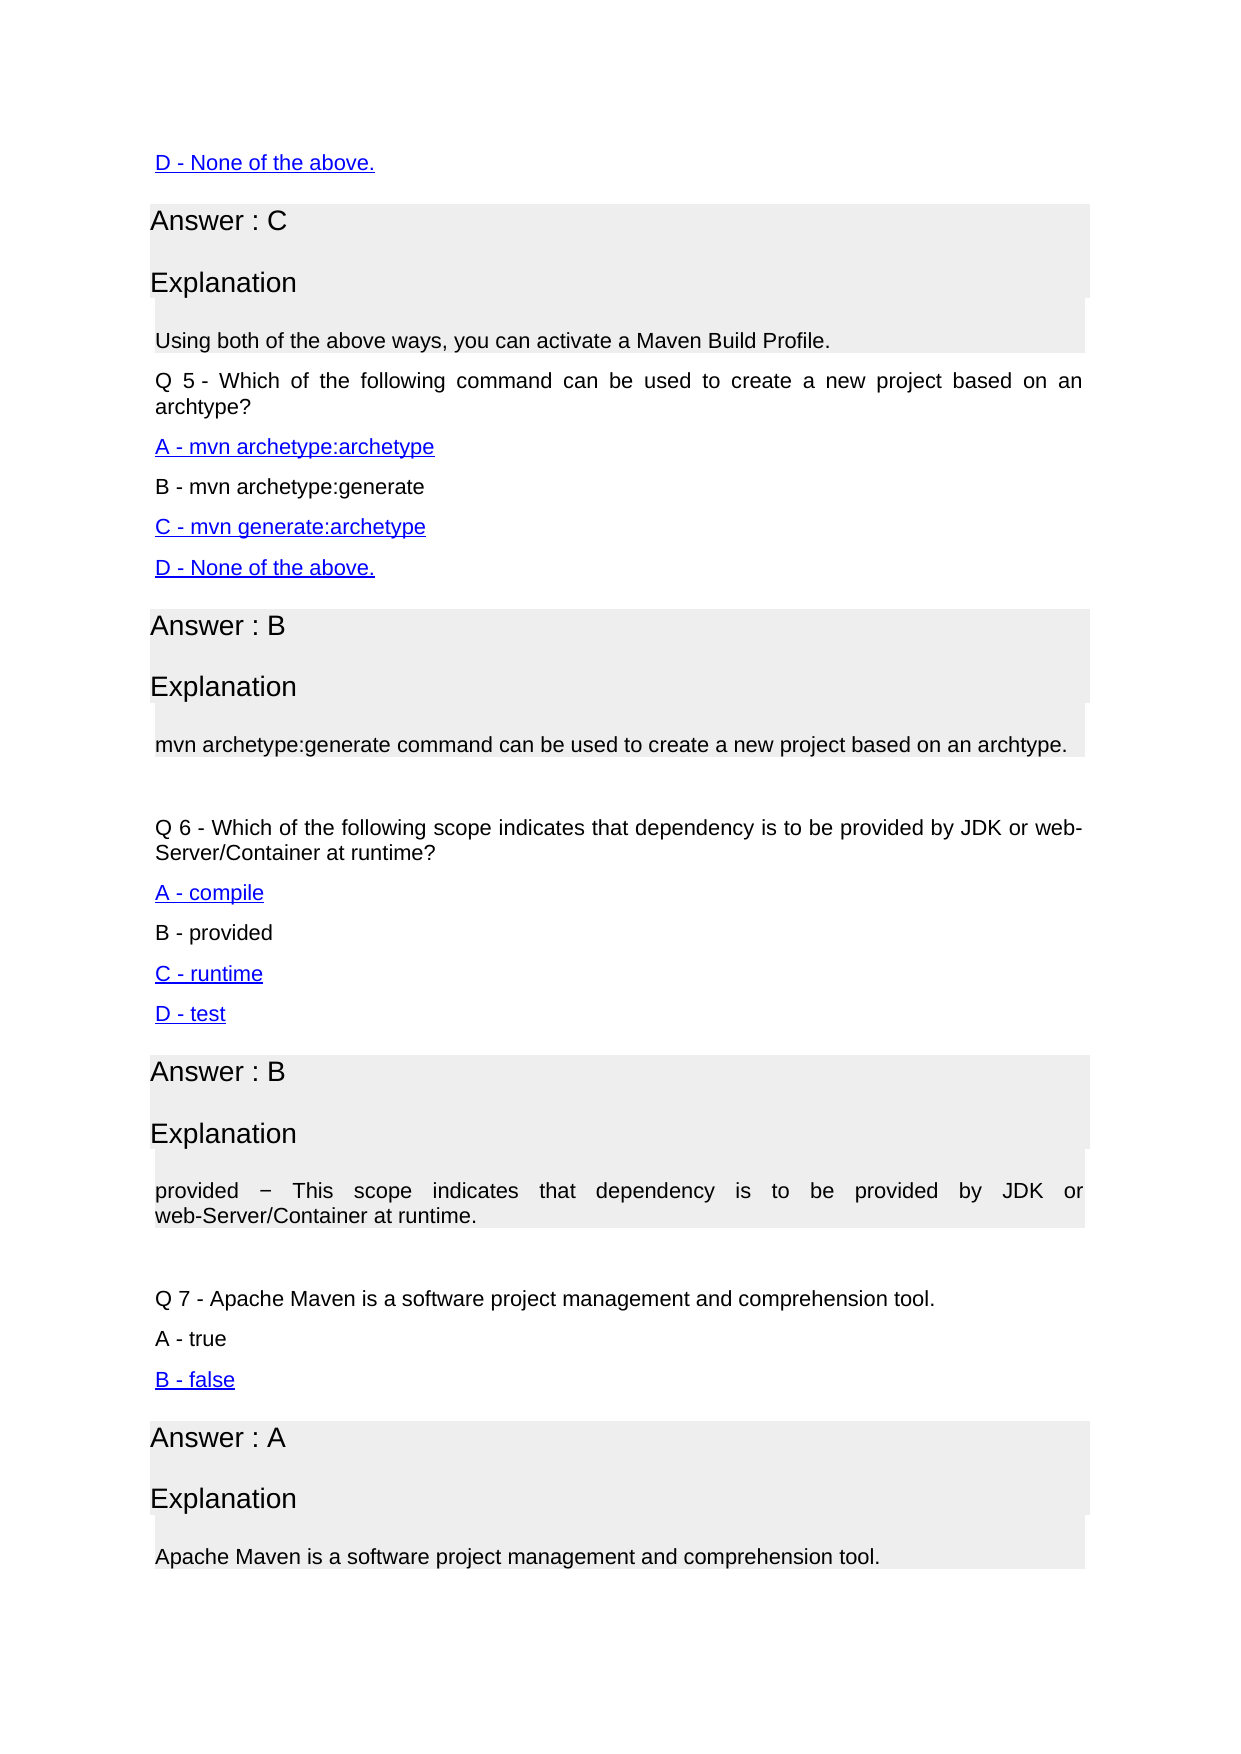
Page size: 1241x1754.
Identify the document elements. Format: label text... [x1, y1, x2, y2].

text D - None of the above. [155, 150, 1085, 175]
text Explanation [150, 266, 1090, 298]
text Q 7 - Apache Maven is a software project management and comprehension tool. [155, 1286, 1085, 1311]
text D - None of the above. [155, 554, 1085, 579]
text provided − This scope indicates that dependency is to be provided by JDK or web-Server/Container at runtime. [155, 1178, 1085, 1228]
text A - mvn archetype:archetype [155, 434, 1085, 459]
text Q 6 - Which of the following scope indicates that dependency is to be provided by JDK or web-Server/Container at runtime? [155, 814, 1085, 865]
text Explanation [150, 1117, 1090, 1149]
text B - false [155, 1366, 1085, 1392]
text D - test [155, 1001, 1085, 1026]
text Apache Maven is a software project management and comprehension tool. [155, 1544, 1085, 1569]
text Explanation [150, 670, 1090, 703]
text Answer : C [150, 204, 1090, 237]
text mvn archetype:generate command can be used to create a new project based on an archtype. [155, 732, 1085, 757]
text Answer : B [150, 1055, 1090, 1087]
text C - runtime [155, 960, 1085, 986]
text B - mvn archetype:generate [155, 474, 1085, 499]
text Using both of the above ways, you can activate a Maven Build Profile. [155, 327, 1085, 353]
text A - true [155, 1326, 1085, 1351]
text C - mvn generate:archetype [155, 514, 1085, 539]
text B - provided [155, 920, 1085, 945]
text Q 5 - Which of the following command can be used to create a new project based on an archtype? [155, 368, 1085, 419]
text Answer : B [150, 609, 1090, 641]
text Answer : A [150, 1421, 1090, 1453]
text Explanation [150, 1482, 1090, 1515]
text A - compile [155, 880, 1085, 905]
